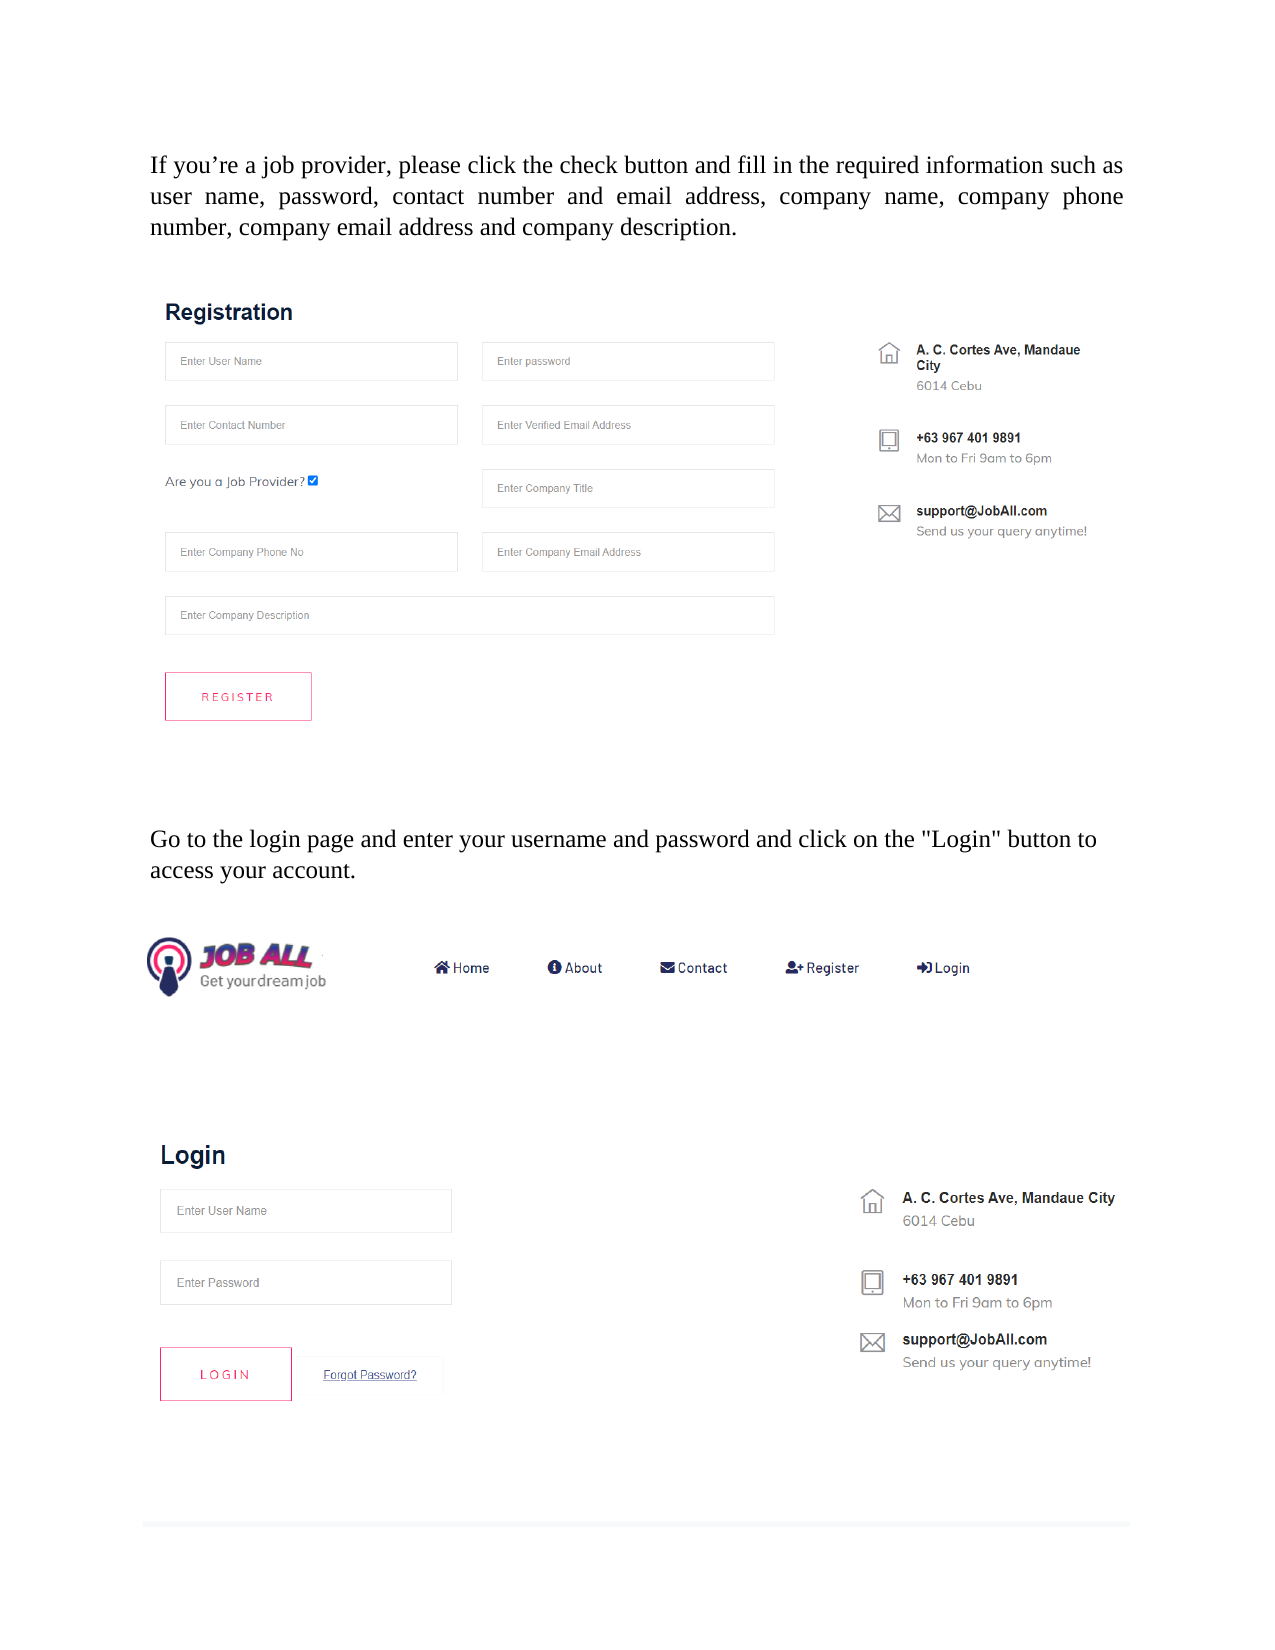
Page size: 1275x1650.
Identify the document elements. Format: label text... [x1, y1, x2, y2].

text Go to the login page and enter your username and password and click on the "Login" button to access your account. [150, 824, 1125, 884]
text If you’re a job provider, please click the check button and fill in the required information such as user name, password, contact number and email address, company name, company phone number, company email address and company description. [150, 150, 1125, 241]
picture [142, 923, 1130, 1527]
picture [150, 259, 1114, 758]
